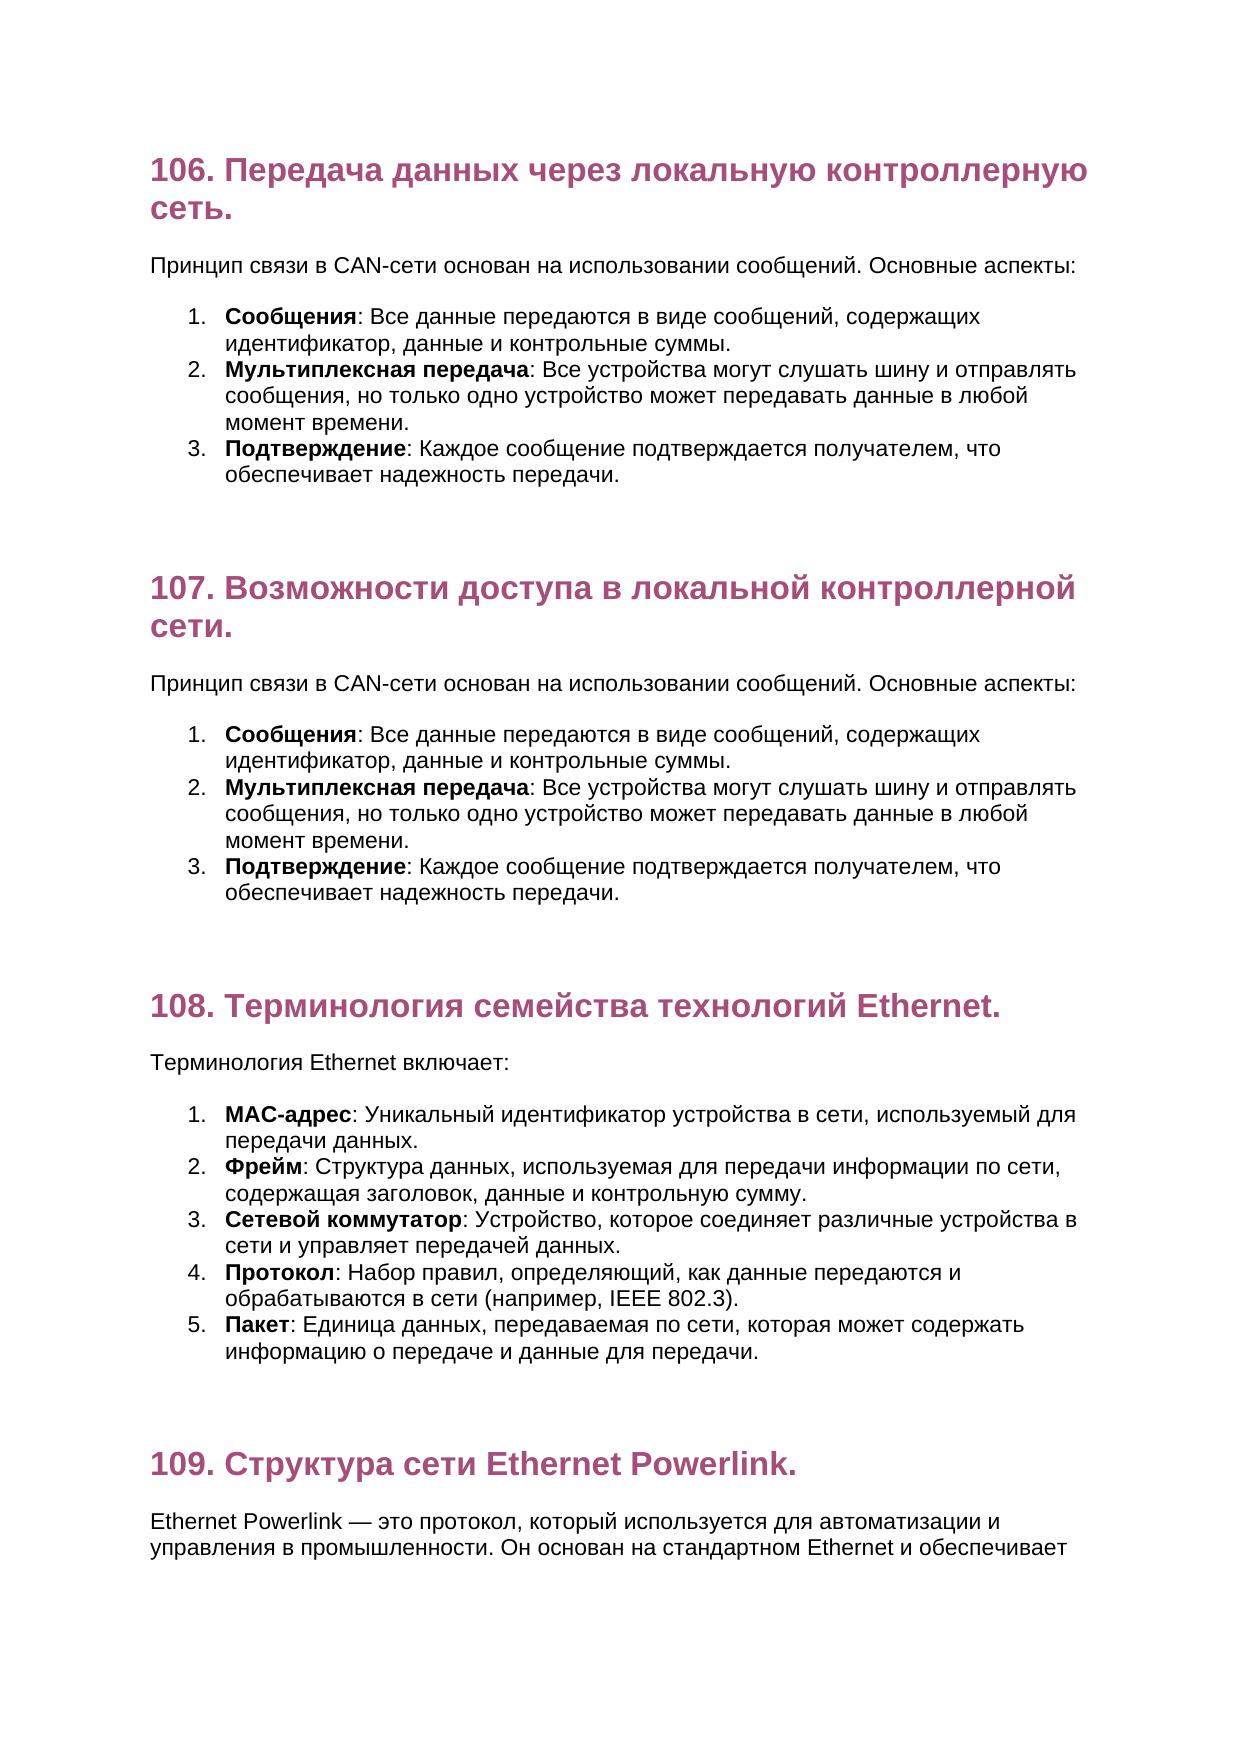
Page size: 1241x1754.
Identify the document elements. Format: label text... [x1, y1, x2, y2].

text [150, 1508, 1090, 1561]
list MAC-адрес: Уникальный идентификатор устройства в сети, используемый для передачи данных. [187, 1101, 1090, 1153]
list Протокол: Набор правил, определяющий, как данные передаются и обрабатываются в сети (например, IEEE 802.3). [187, 1259, 1090, 1311]
list Сетевой коммутатор: Устройство, которое соединяет различные устройства в сети и управляет передачей данных. [187, 1206, 1090, 1259]
subtitle 109. Структура сети Ethernet Powerlink. [150, 1444, 1090, 1483]
list Сообщения: Все данные передаются в виде сообщений, содержащих идентификатор, данные и контрольные суммы. [187, 303, 1090, 356]
text Терминология Ethernet включает: [150, 1049, 1090, 1076]
text Принцип связи в CAN-сети основан на использовании сообщений. Основные аспекты: [150, 252, 1090, 278]
subtitle 106. Передача данных через локальную контроллерную сеть. [150, 150, 1090, 227]
list Подтверждение: Каждое сообщение подтверждается получателем, что обеспечивает надежность передачи. [187, 853, 1090, 906]
text Принцип связи в CAN-сети основан на использовании сообщений. Основные аспекты: [150, 670, 1090, 696]
subtitle 107. Возможности доступа в локальной контроллерной сети. [150, 568, 1090, 645]
list Сообщения: Все данные передаются в виде сообщений, содержащих идентификатор, данные и контрольные суммы. [187, 721, 1090, 774]
list Фрейм: Структура данных, используемая для передачи информации по сети, содержащая заголовок, данные и контрольную сумму. [187, 1153, 1090, 1206]
list Пакет: Единица данных, передаваемая по сети, которая может содержать информацию о передаче и данные для передачи. [187, 1311, 1090, 1364]
list Подтверждение: Каждое сообщение подтверждается получателем, что обеспечивает надежность передачи. [187, 435, 1090, 488]
subtitle 108. Терминология семейства технологий Ethernet. [150, 986, 1090, 1024]
